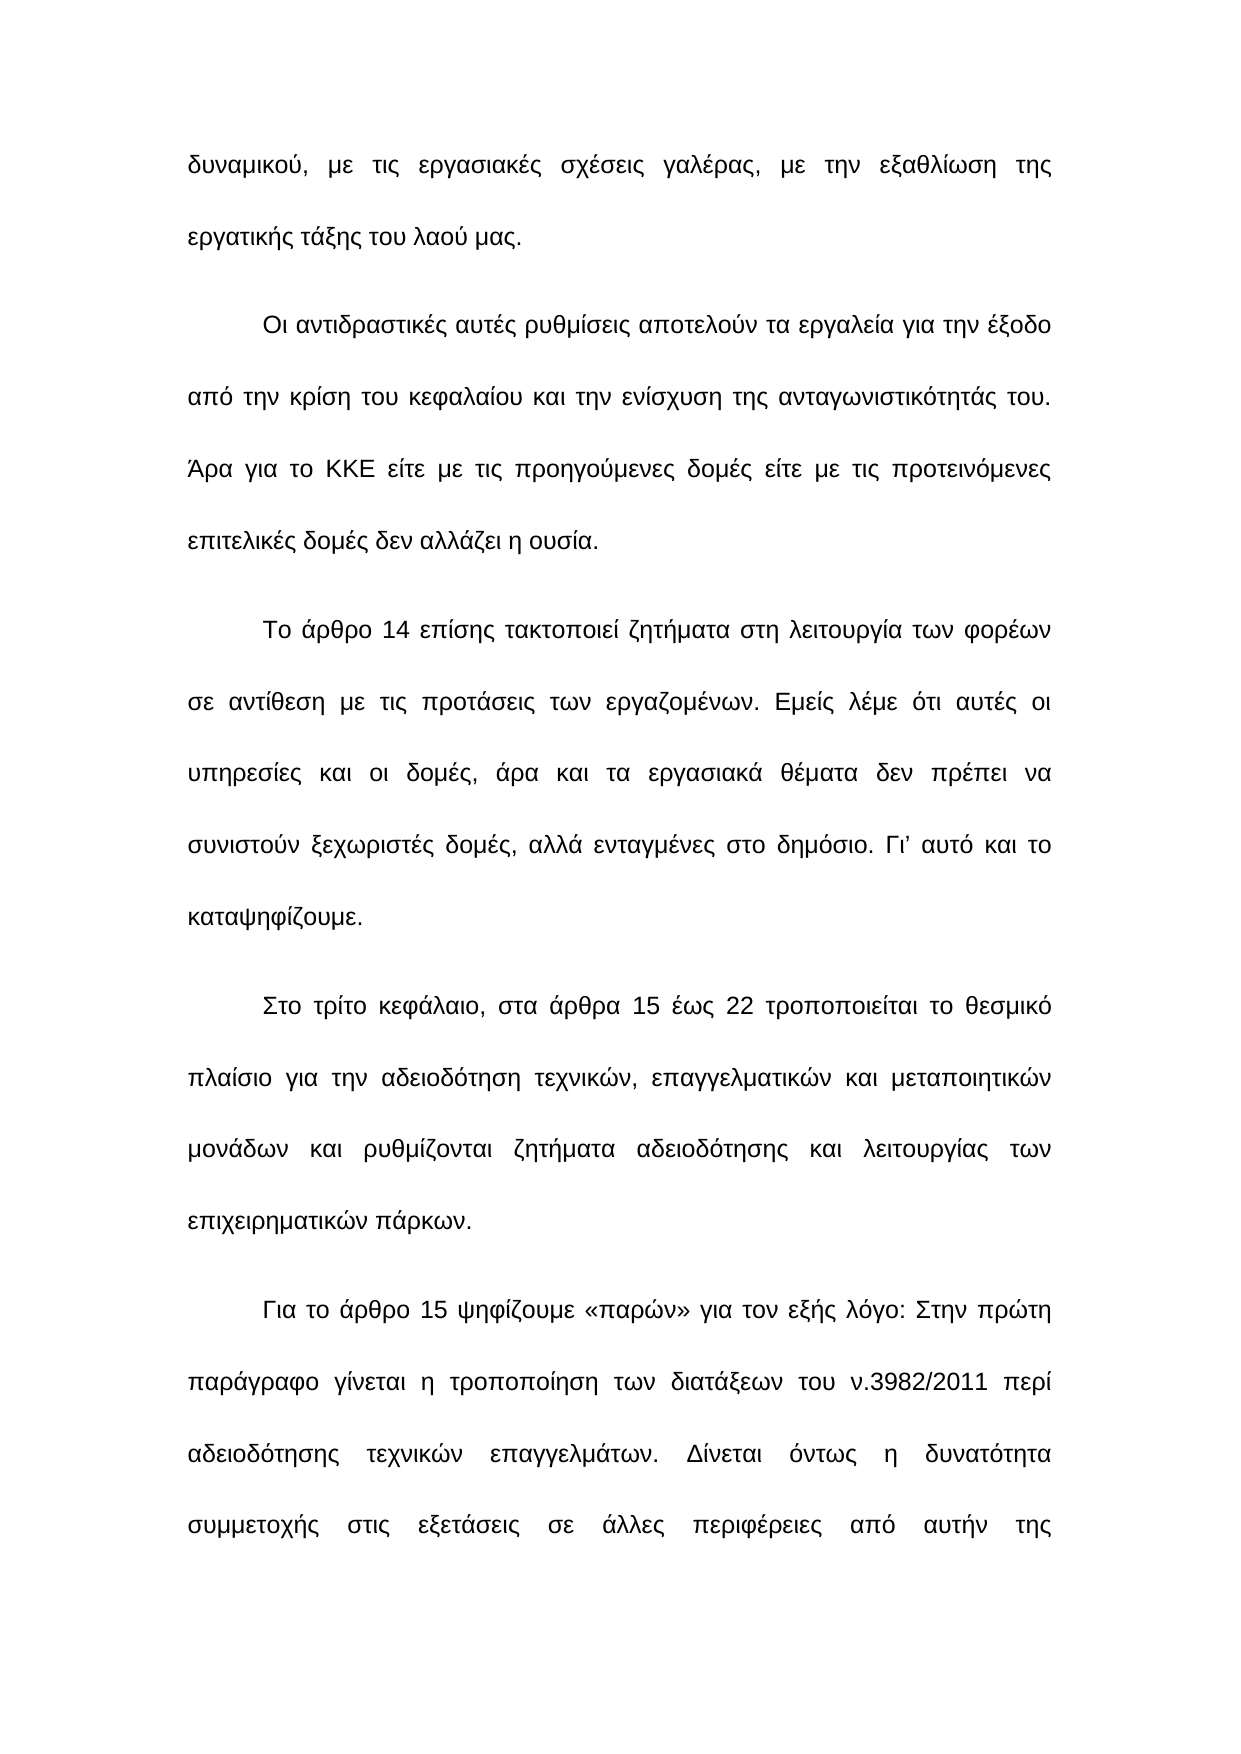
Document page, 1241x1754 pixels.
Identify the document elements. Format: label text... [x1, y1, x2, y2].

text Στο τρίτο κεφάλαιο, στα άρθρα 15 έως 22 τροποποιείται το θεσμικό πλαίσιο για την αδειοδότηση τεχνικών, επαγγελματικών και μεταποιητικών μονάδων και ρυθμίζονται ζητήματα αδειοδότησης και λειτουργίας των επιχειρηματικών πάρκων. [187, 991, 1053, 1235]
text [187, 150, 1053, 251]
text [187, 1295, 1053, 1539]
text Το άρθρο 14 επίσης τακτοποιεί ζητήματα στη λειτουργία των φορέων σε αντίθεση με τις προτάσεις των εργαζομένων. Εμείς λέμε ότι αυτές οι υπηρεσίες και οι δομές, άρα και τα εργασιακά θέματα δεν πρέπει να συνιστούν ξεχωριστές δομές, αλλά ενταγμένες στο δημόσιο. Γι’ αυτό και το καταψηφίζουμε. [187, 614, 1053, 931]
text Οι αντιδραστικές αυτές ρυθμίσεις αποτελούν τα εργαλεία για την έξοδο από την κρίση του κεφαλαίου και την ενίσχυση της ανταγωνιστικότητάς του. Άρα για το ΚΚΕ είτε με τις προηγούμενες δομές είτε με τις προτεινόμενες επιτελικές δομές δεν αλλάζει η ουσία. [187, 310, 1053, 555]
